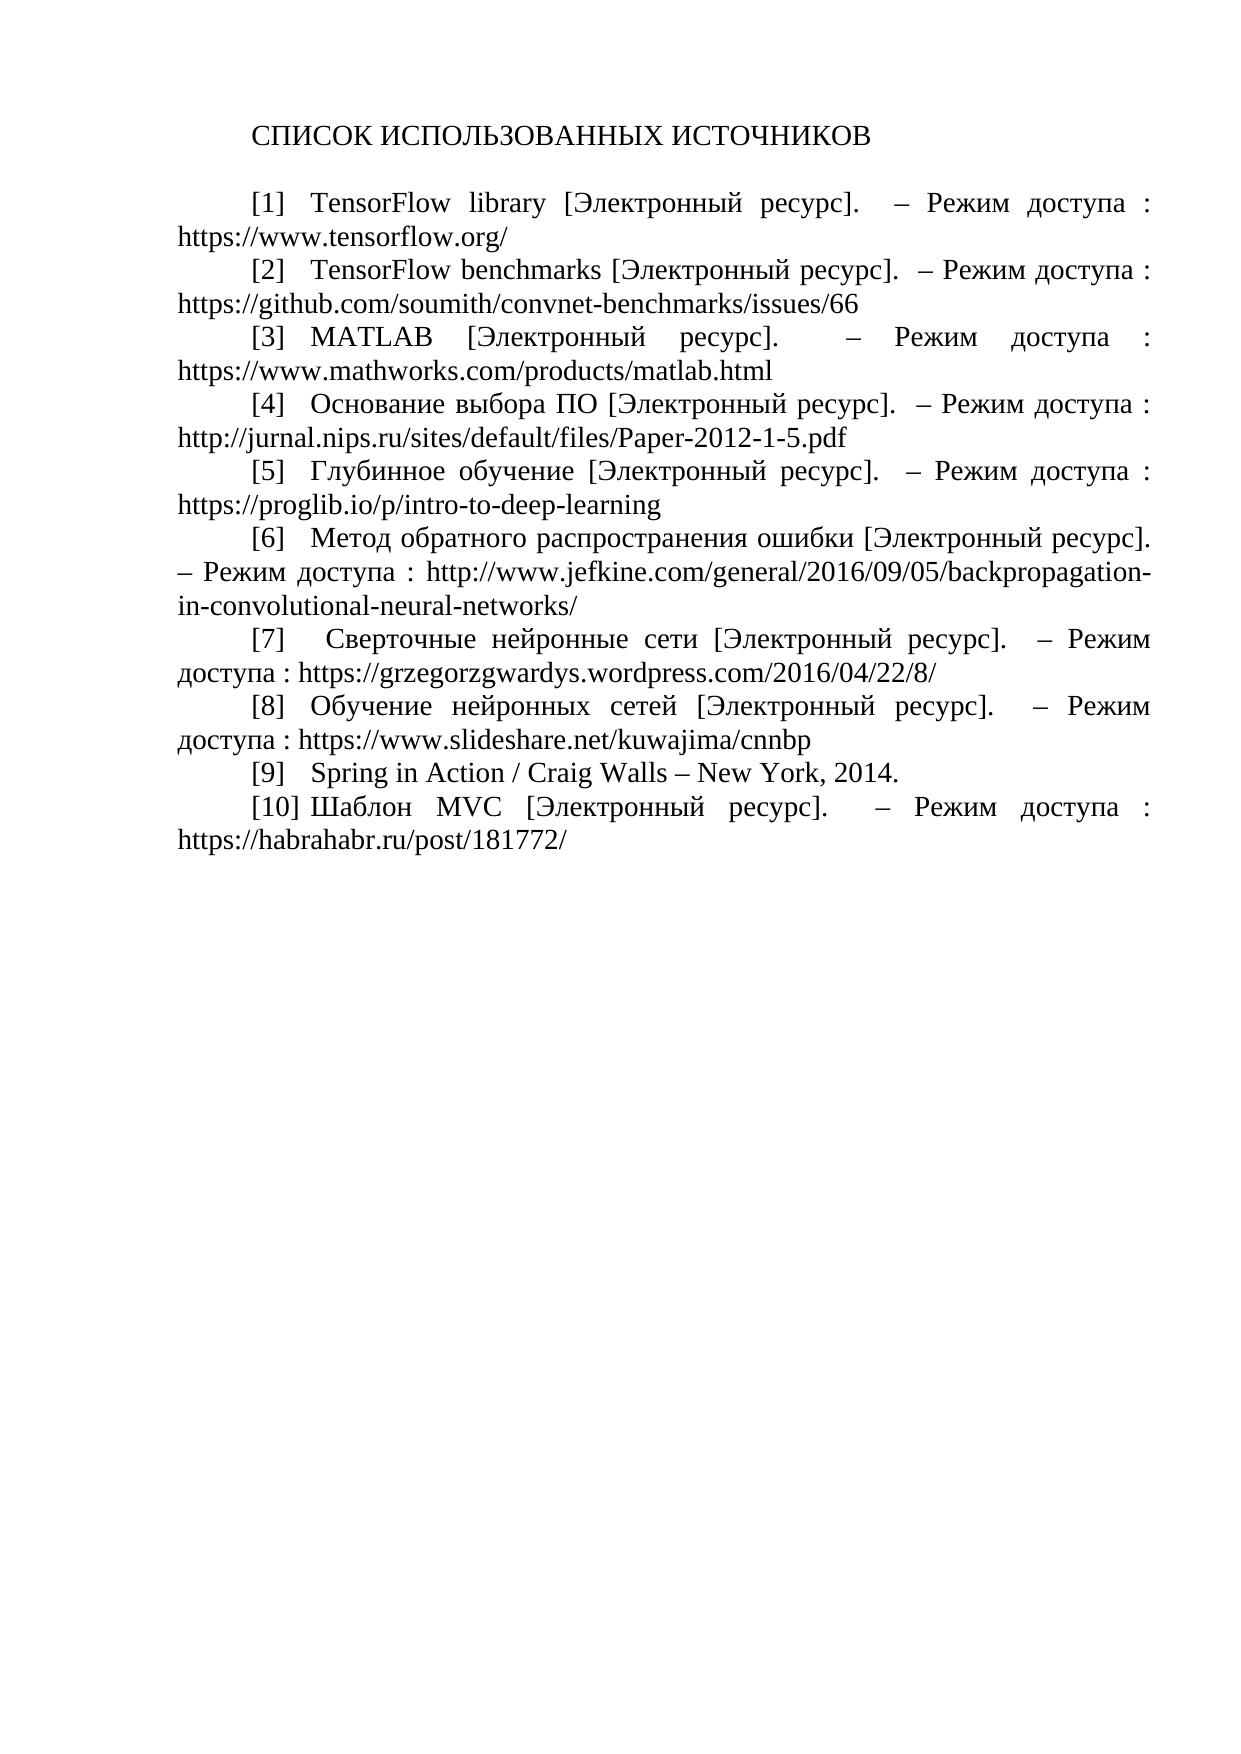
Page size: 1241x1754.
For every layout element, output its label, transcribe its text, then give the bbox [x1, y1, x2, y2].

list TensorFlow library [Электронный ресурс]. – Режим доступа : https://www.tensorflow.org/ [177, 185, 1152, 252]
list Основание выбора ПО [Электронный ресурс]. – Режим доступа : http://jurnal.nips.ru/sites/default/files/Paper-2012-1-5.pdf [177, 386, 1152, 453]
list Spring in Action / Craig Walls – New York, 2014. [251, 755, 528, 789]
list Spring in Action / Craig Walls – New York, 2014. [675, 755, 1152, 789]
list Глубинное обучение [Электронный ресурс]. – Режим доступа : https://proglib.io/p/intro-to-deep-learning [177, 453, 1152, 521]
list Сверточные нейронные сети [Электронный ресурс]. – Режим доступа : https://grzegorzgwardys.wordpress.com/2016/04/22/8/ [177, 621, 1152, 688]
list Метод обратного распространения ошибки [Электронный ресурс]. – Режим доступа : http://www.jefkine.com/general/2016/09/05/backpropagation-in-convolutional-neural-networks/ [177, 521, 1152, 621]
text СПИСОК ИСПОЛЬЗованных ИСТОЧНИКОВ [177, 118, 1152, 152]
list Шаблон MVC [Электронный ресурс]. – Режим доступа : https://habrahabr.ru/post/181772/ [177, 789, 1152, 856]
list Обучение нейронных сетей [Электронный ресурс]. – Режим доступа : https://www.slideshare.net/kuwajima/cnnbp [177, 688, 1152, 755]
list MATLAB [Электронный ресурс]. – Режим доступа : https://www.mathworks.com/products/matlab.html [177, 319, 1152, 386]
list TensorFlow benchmarks [Электронный ресурс]. – Режим доступа : https://github.com/soumith/convnet-benchmarks/issues/66 [177, 252, 1152, 319]
